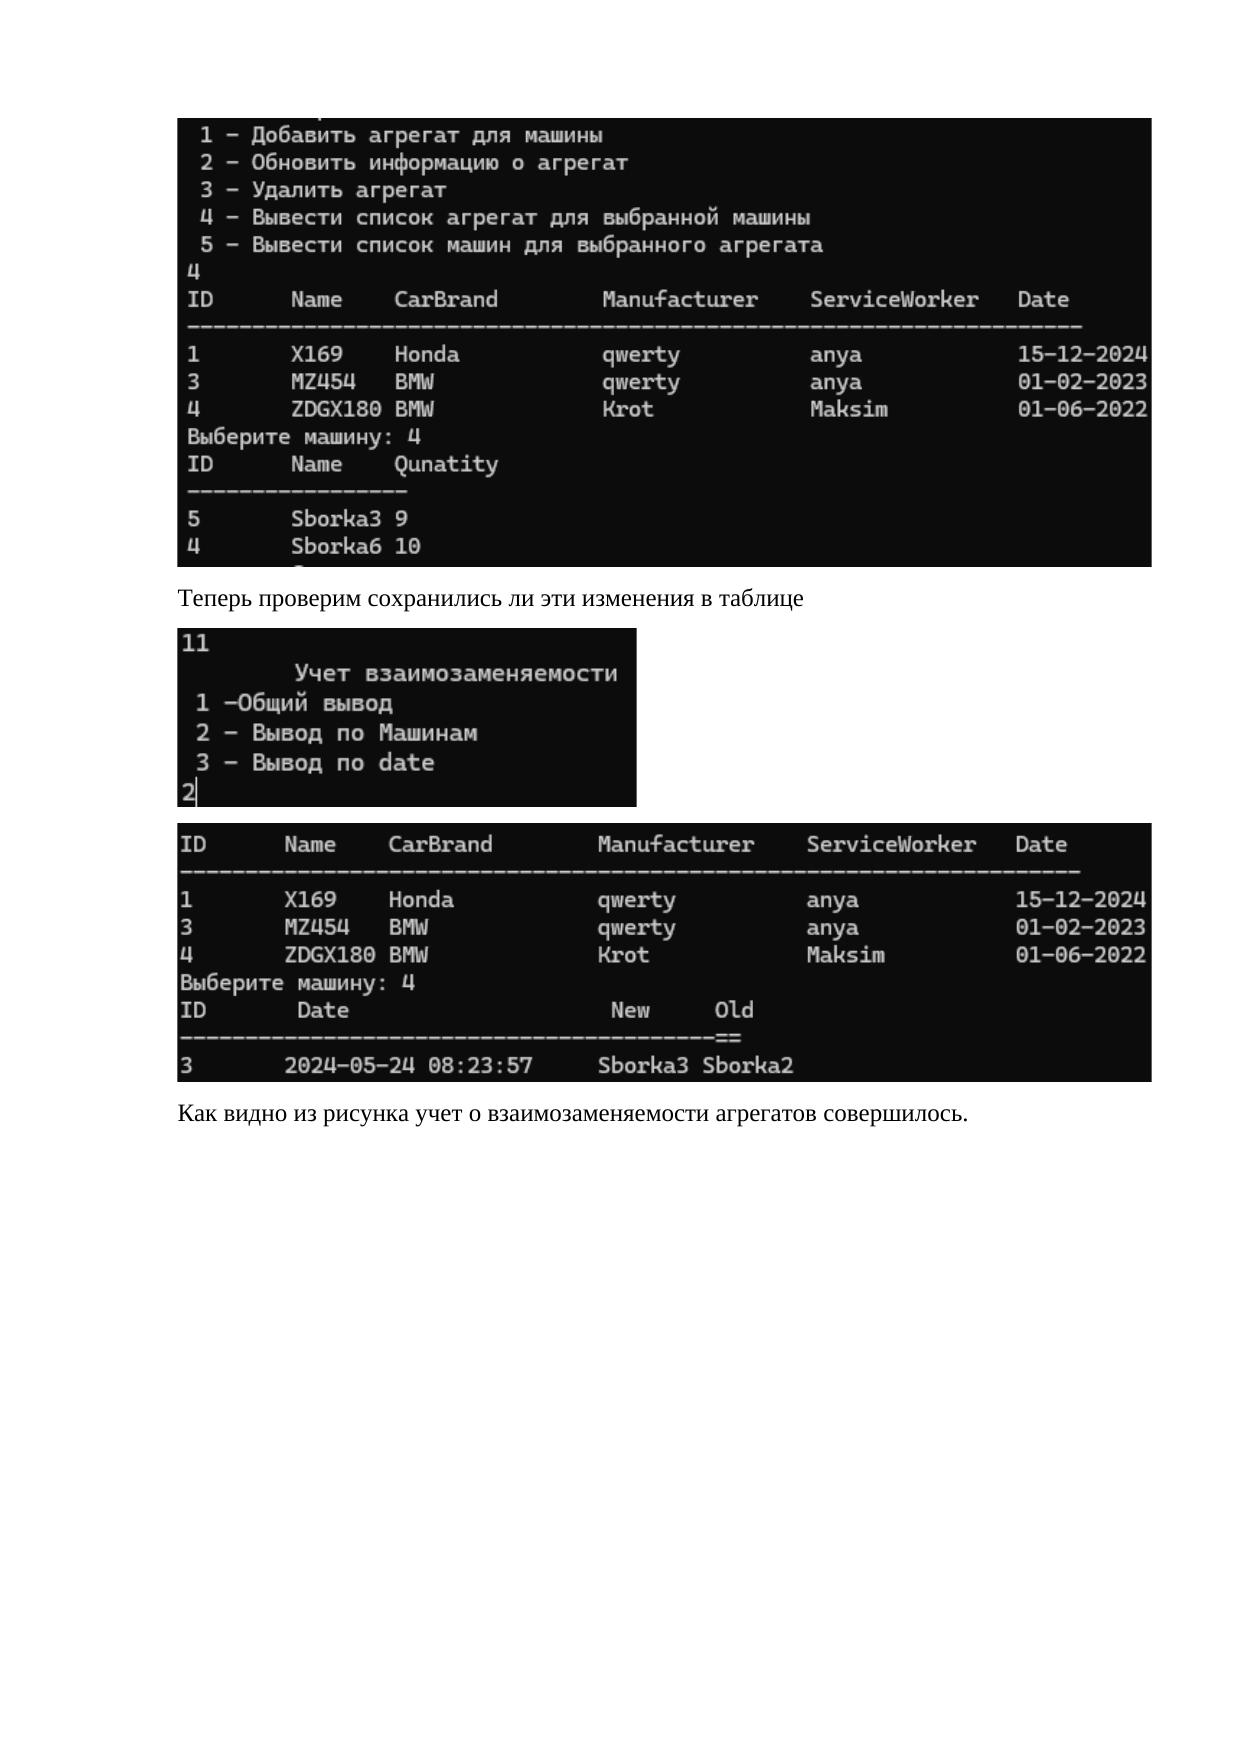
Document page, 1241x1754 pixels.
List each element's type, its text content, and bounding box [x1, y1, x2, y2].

picture [177, 823, 1152, 1082]
text Как видно из рисунка учет о взаимозаменяемости агрегатов совершилось. [177, 1098, 1152, 1127]
text Теперь проверим сохранились ли эти изменения в таблице [177, 583, 1152, 612]
picture [177, 628, 637, 807]
picture [177, 118, 1152, 567]
